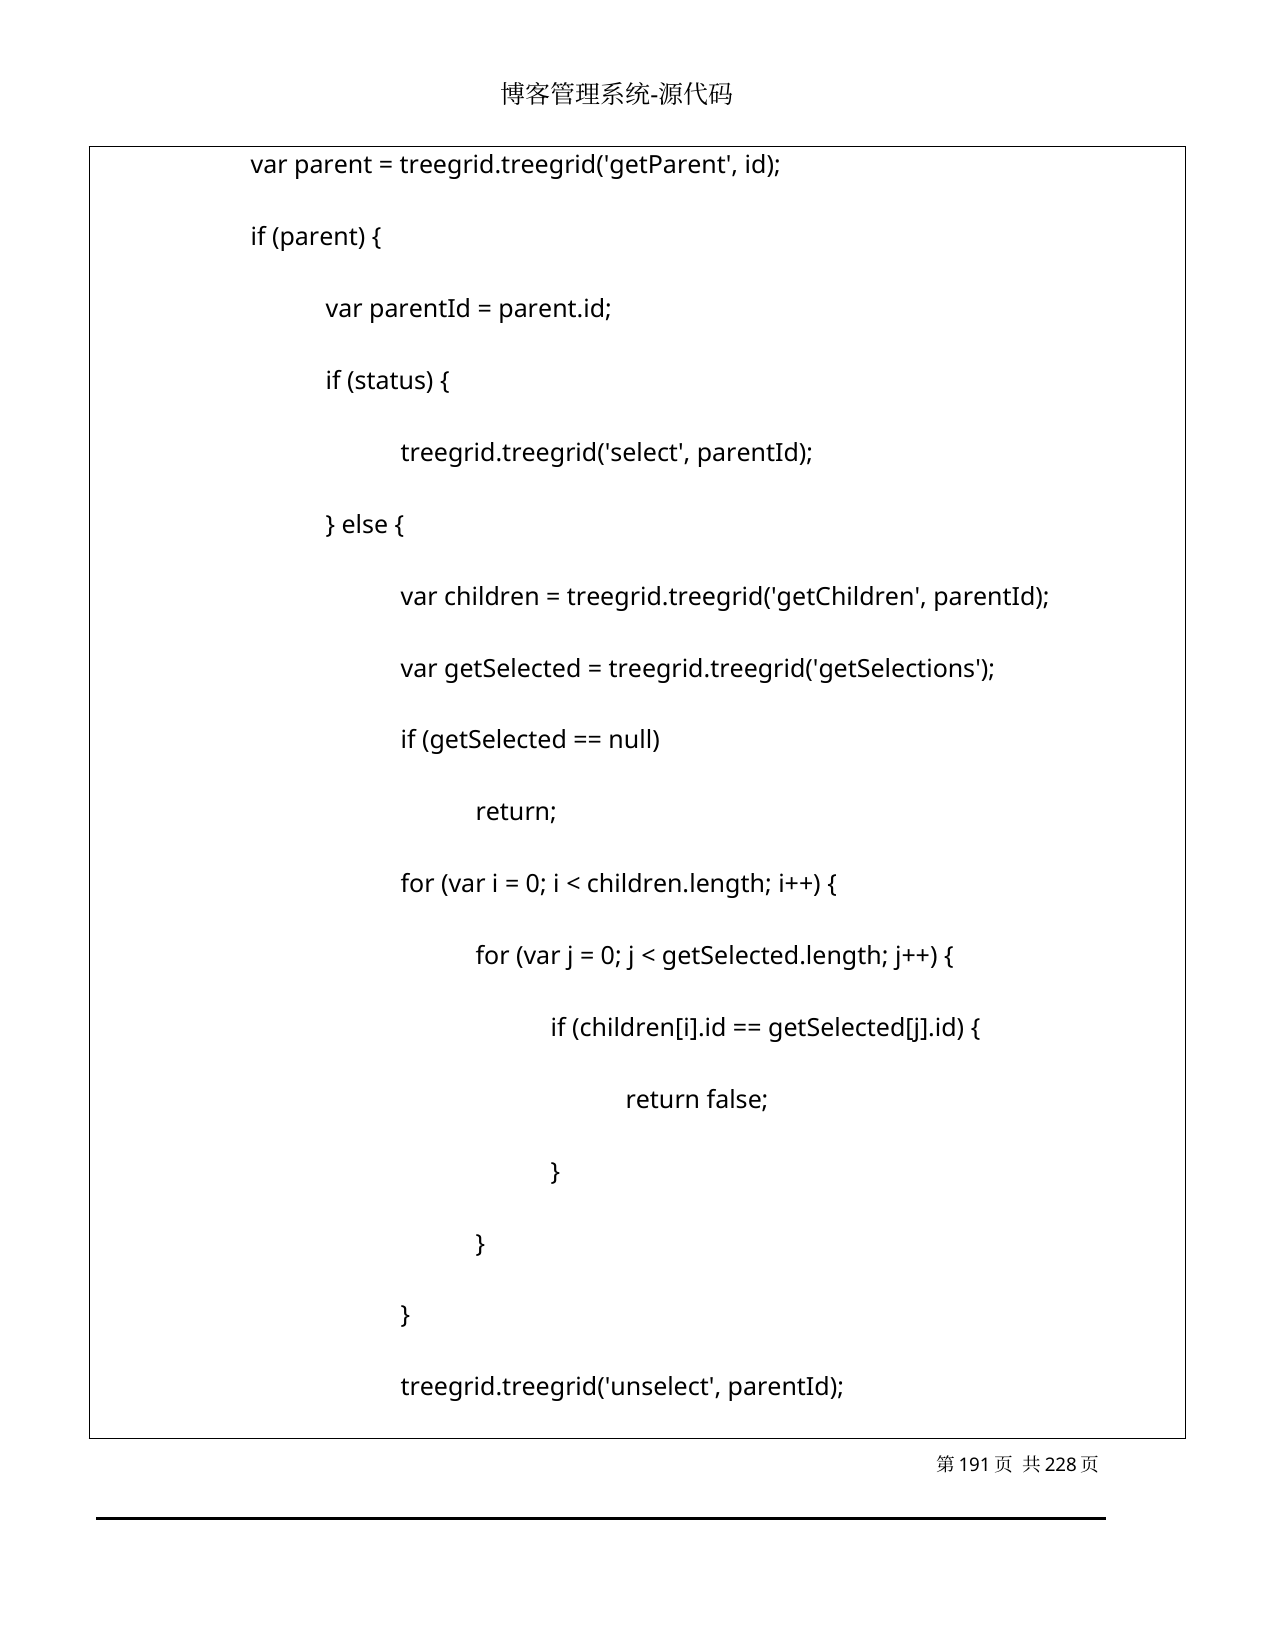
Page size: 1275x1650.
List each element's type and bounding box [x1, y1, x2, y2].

table_header [90, 147, 1185, 1438]
